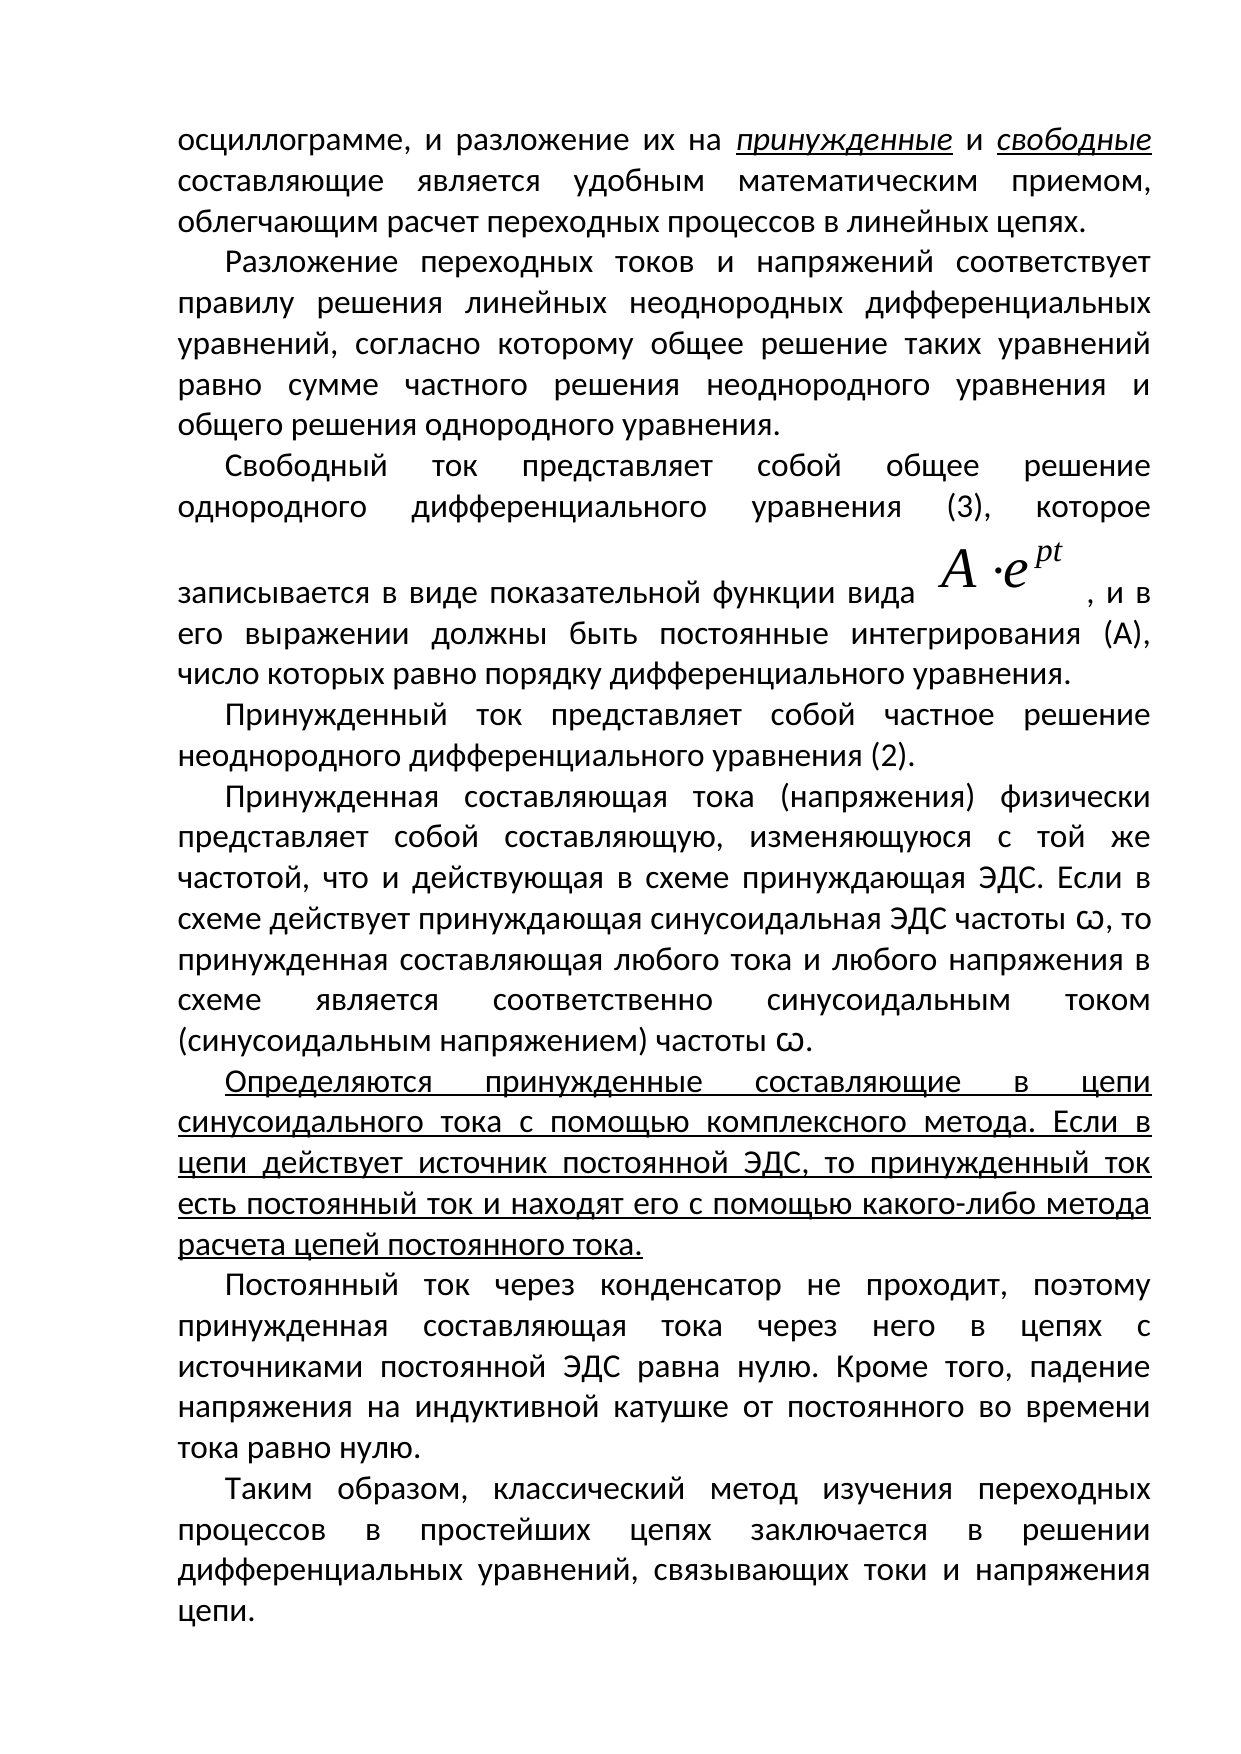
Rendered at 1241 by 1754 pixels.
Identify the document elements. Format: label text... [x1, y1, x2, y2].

text Определяются принужденные составляющие в цепи синусоидального тока с помощью комплексного метода. Если в цепи действует источник постоянной ЭДС, то принужденный ток есть постоянный ток и находят его с помощью какого-либо метода расчета цепей постоянного тока. [177, 1136, 1152, 1176]
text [177, 118, 1152, 240]
text Принужденный ток представляет собой частное решение неоднородного дифференциального уравнения (2). [177, 693, 1152, 774]
text Принужденная составляющая тока (напряжения) физически представляет собой составляющую, изменяющуюся с той же частотой, что и действующая в схеме принуждающая ЭДС. Если в схеме действует принуждающая синусоидальная ЭДС частоты ꞷ, то принужденная составляющая любого тока и любого напряжения в схеме является соответственно синусоидальным током (синусоидальным напряжением) частоты ꞷ. [177, 774, 1152, 1060]
text Постоянный ток через конденсатор не проходит, поэтому принужденная составляющая тока через него в цепях с источниками постоянной ЭДС равна нулю. Кроме того, падение напряжения на индуктивной катушке от постоянного во времени тока равно нулю. [177, 1263, 1152, 1467]
text Определяются принужденные составляющие в цепи синусоидального тока с помощью комплексного метода. Если в цепи действует источник постоянной ЭДС, то принужденный ток есть постоянный ток и находят его с помощью какого-либо метода расчета цепей постоянного тока. [177, 1060, 1152, 1135]
text Разложение переходных токов и напряжений соответствует правилу решения линейных неоднородных дифференциальных уравнений, согласно которому общее решение таких уравнений равно сумме частного решения неоднородного уравнения и общего решения однородного уравнения. [177, 240, 1152, 444]
text Определяются принужденные составляющие в цепи синусоидального тока с помощью комплексного метода. Если в цепи действует источник постоянной ЭДС, то принужденный ток есть постоянный ток и находят его с помощью какого-либо метода расчета цепей постоянного тока. [177, 1177, 1152, 1263]
text Таким образом, классический метод изучения переходных процессов в простейших цепях заключается в решении дифференциальных уравнений, связывающих токи и напряжения цепи. [177, 1467, 1152, 1630]
text Свободный ток представляет собой общее решение однородного дифференциального уравнения (3), которое записывается в виде показательной функции вида , и в его выражении должны быть постоянные интегрирования (А), число которых равно порядку дифференциального уравнения. [177, 444, 1152, 693]
